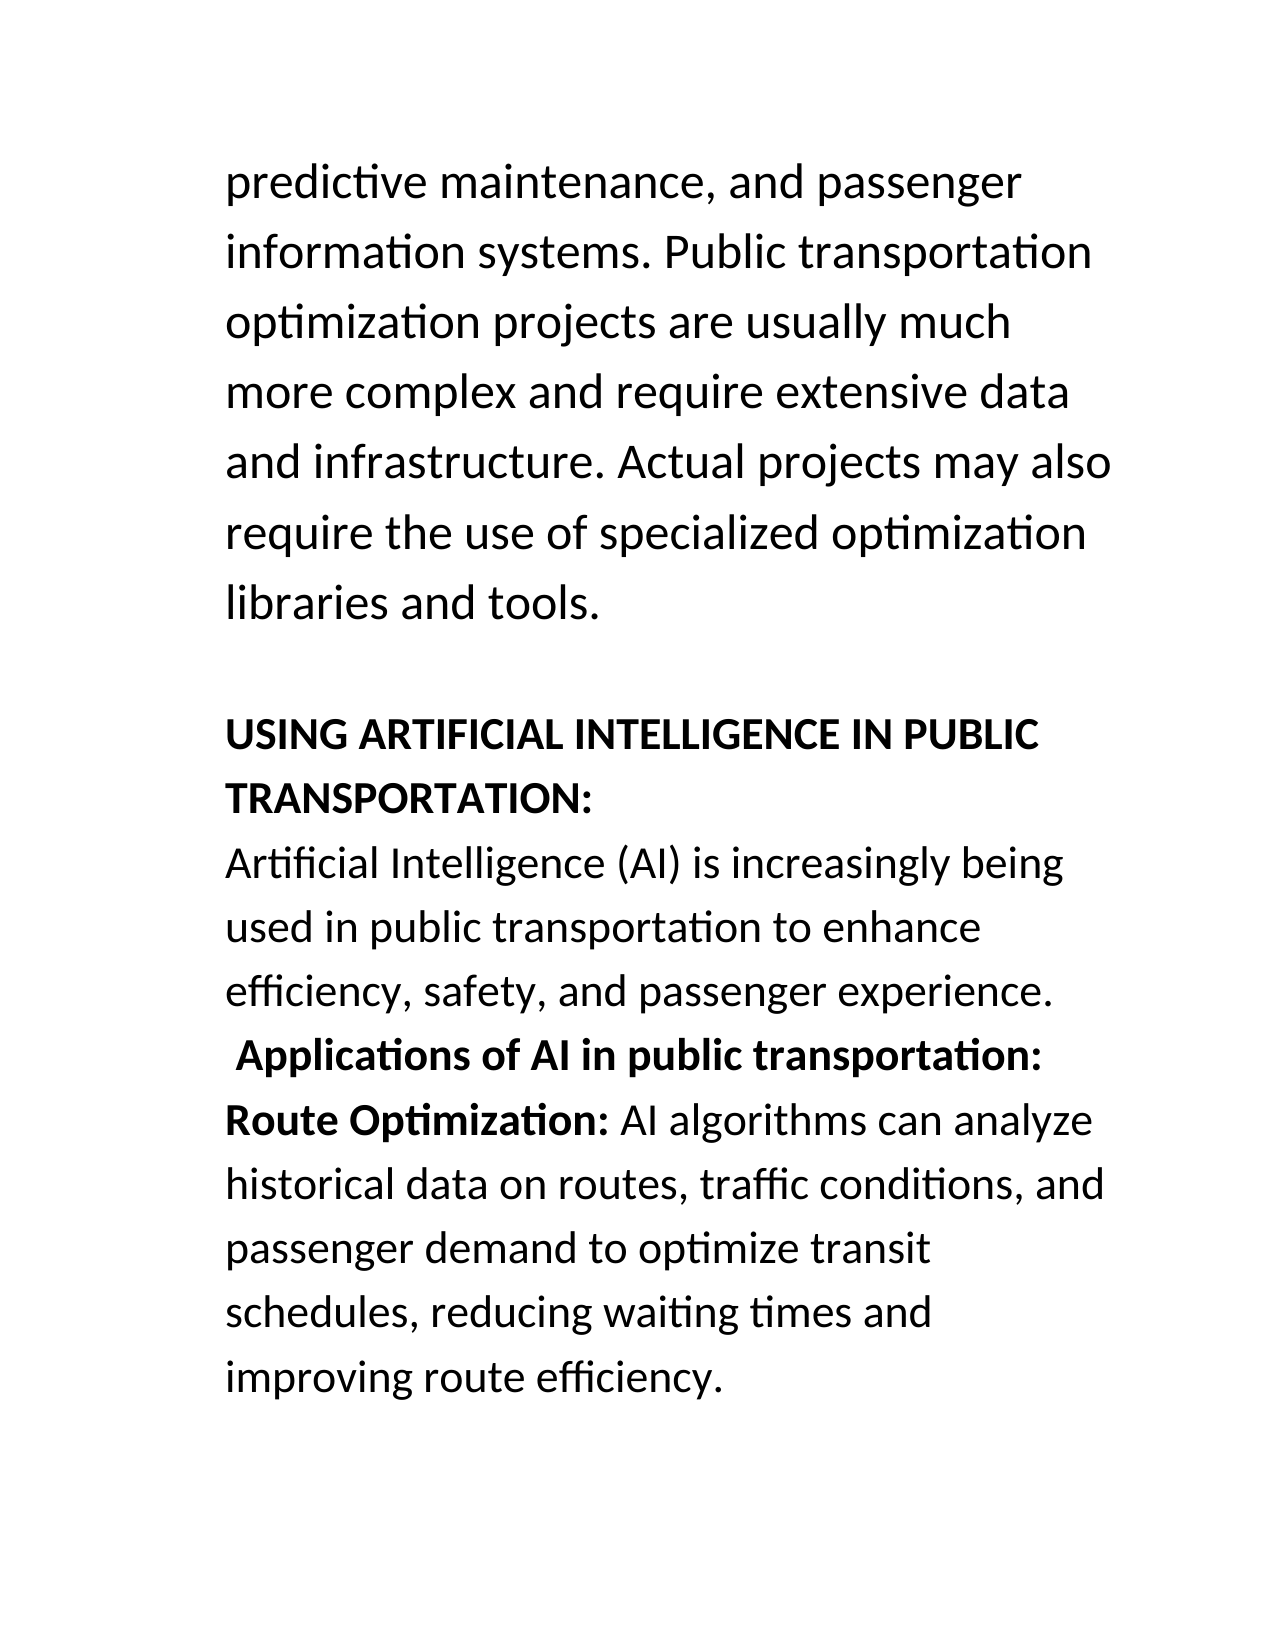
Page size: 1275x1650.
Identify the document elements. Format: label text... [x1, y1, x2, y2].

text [225, 150, 1125, 632]
text Route Optimization: AI algorithms can analyze historical data on routes, traffic conditions, and passenger demand to optimize transit schedules, reducing waiting times and improving route efficiency. [225, 1091, 1125, 1404]
text Applications of AI in public transportation: [225, 1026, 1125, 1082]
text USING ARTIFICIAL INTELLIGENCE IN PUBLIC TRANSPORTATION: [225, 705, 1125, 825]
text Artificial Intelligence (AI) is increasingly being used in public transportation to enhance efficiency, safety, and passenger experience. [225, 833, 1125, 1018]
